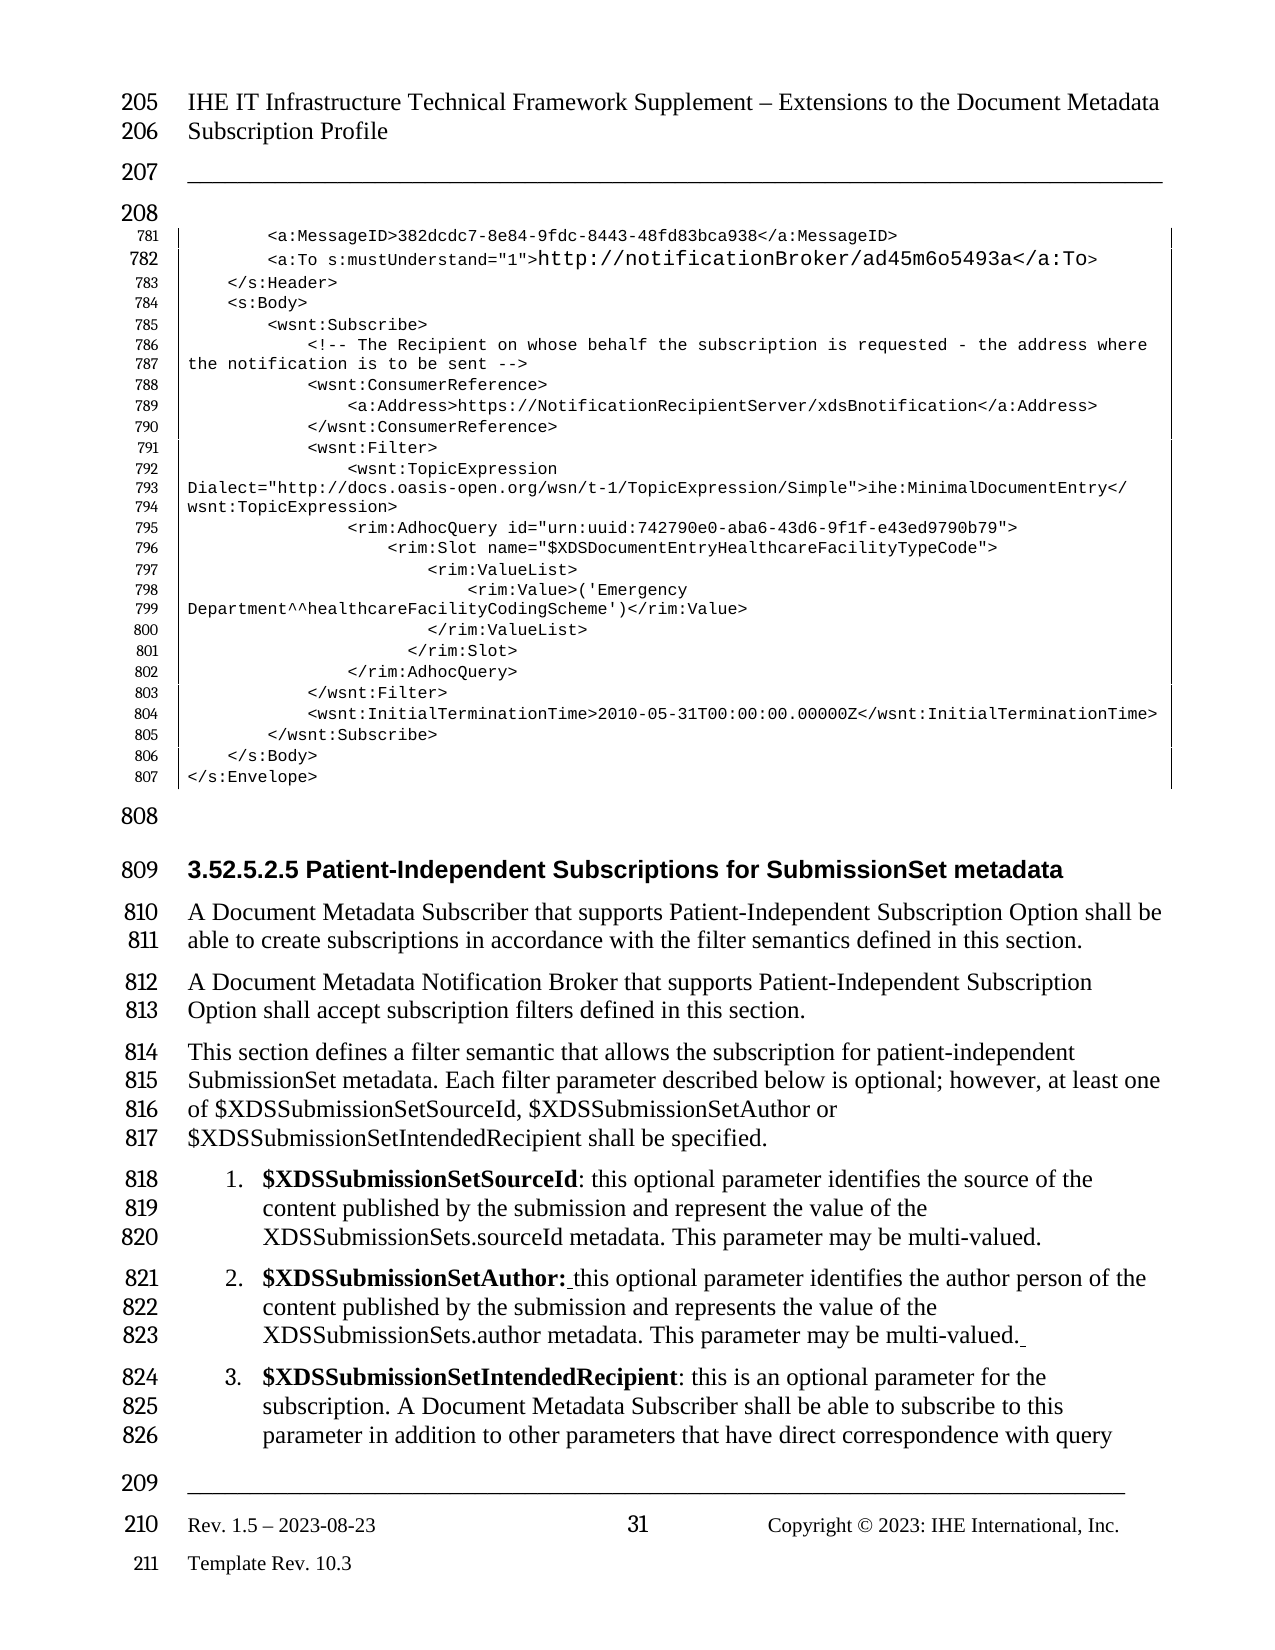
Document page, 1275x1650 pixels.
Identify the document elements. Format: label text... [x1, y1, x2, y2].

text This section defines a filter semantic that allows the subscription for patient-independent SubmissionSet metadata. Each filter parameter described below is optional; however, at least one of $XDSSubmissionSetSourceId, $XDSSubmissionSetAuthor or $XDSSubmissionSetIntendedRecipient shall be specified. [187, 1037, 1162, 1152]
text </wsnt:Filter> [179, 684, 1171, 706]
text <!-- The Recipient on whose behalf the subscription is requested - the address where the notification is to be sent --> [179, 337, 1171, 377]
text </rim:AdhocQuery> [179, 664, 1171, 684]
text </s:Header> [179, 274, 1171, 295]
text </rim:Slot> [179, 643, 1171, 664]
text </s:Body> [179, 747, 1171, 768]
text <s:Body> [179, 295, 1171, 316]
subtitle 3.52.5.2.5 Patient-Independent Subscriptions for SubmissionSet metadata [187, 856, 1162, 884]
text <wsnt:InitialTerminationTime>2010-05-31T00:00:00.00000Z</wsnt:InitialTerminationTime> [179, 706, 1171, 726]
text A Document Metadata Notification Broker that supports Patient-Independent Subscription Option shall accept subscription filters defined in this section. [187, 967, 1162, 1024]
text <rim:Slot name="$XDSDocumentEntryHealthcareFacilityTypeCode"> [179, 540, 1171, 561]
list $XDSSubmissionSetAuthor: this optional parameter identifies the author person of the content published by the submission and represents the value of the XDSSubmissionSets.author metadata. This parameter may be multi-valued. [225, 1263, 1162, 1349]
text <wsnt:Subscribe> [179, 316, 1171, 337]
text <a:To s:mustUnderstand="1">http://notificationBroker/ad45m6o5493a</a:To> [179, 248, 1171, 274]
text <rim:Value>('Emergency Department^^healthcareFacilityCodingScheme')</rim:Value> [179, 582, 1171, 622]
text </wsnt:ConsumerReference> [179, 419, 1171, 439]
text A Document Metadata Subscriber that supports Patient-Independent Subscription Option shall be able to create subscriptions in accordance with the filter semantics defined in this section. [187, 897, 1162, 954]
text <rim:AdhocQuery id="urn:uuid:742790e0-aba6-43d6-9f1f-e43ed9790b79"> [179, 519, 1171, 540]
text <wsnt:TopicExpression Dialect="http://docs.oasis-open.org/wsn/t-1/TopicExpression/Simple">ihe:MinimalDocumentEntry</wsnt:TopicExpression> [179, 461, 1171, 519]
text </s:Envelope> [179, 768, 1171, 789]
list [225, 1362, 1162, 1449]
list $XDSSubmissionSetSourceId: this optional parameter identifies the source of the content published by the submission and represent the value of the XDSSubmissionSets.sourceId metadata. This parameter may be multi-valued. [225, 1164, 1162, 1251]
text </wsnt:Subscribe> [179, 726, 1171, 747]
text <a:MessageID>382dcdc7-8e84-9fdc-8443-48fd83bca938</a:MessageID> [178, 227, 1171, 248]
text <wsnt:Filter> [179, 439, 1171, 461]
text </rim:ValueList> [179, 622, 1171, 643]
text <a:Address>https://NotificationRecipientServer/xdsBnotification</a:Address> [179, 398, 1171, 419]
text <wsnt:ConsumerReference> [179, 377, 1171, 398]
text <rim:ValueList> [179, 561, 1171, 582]
